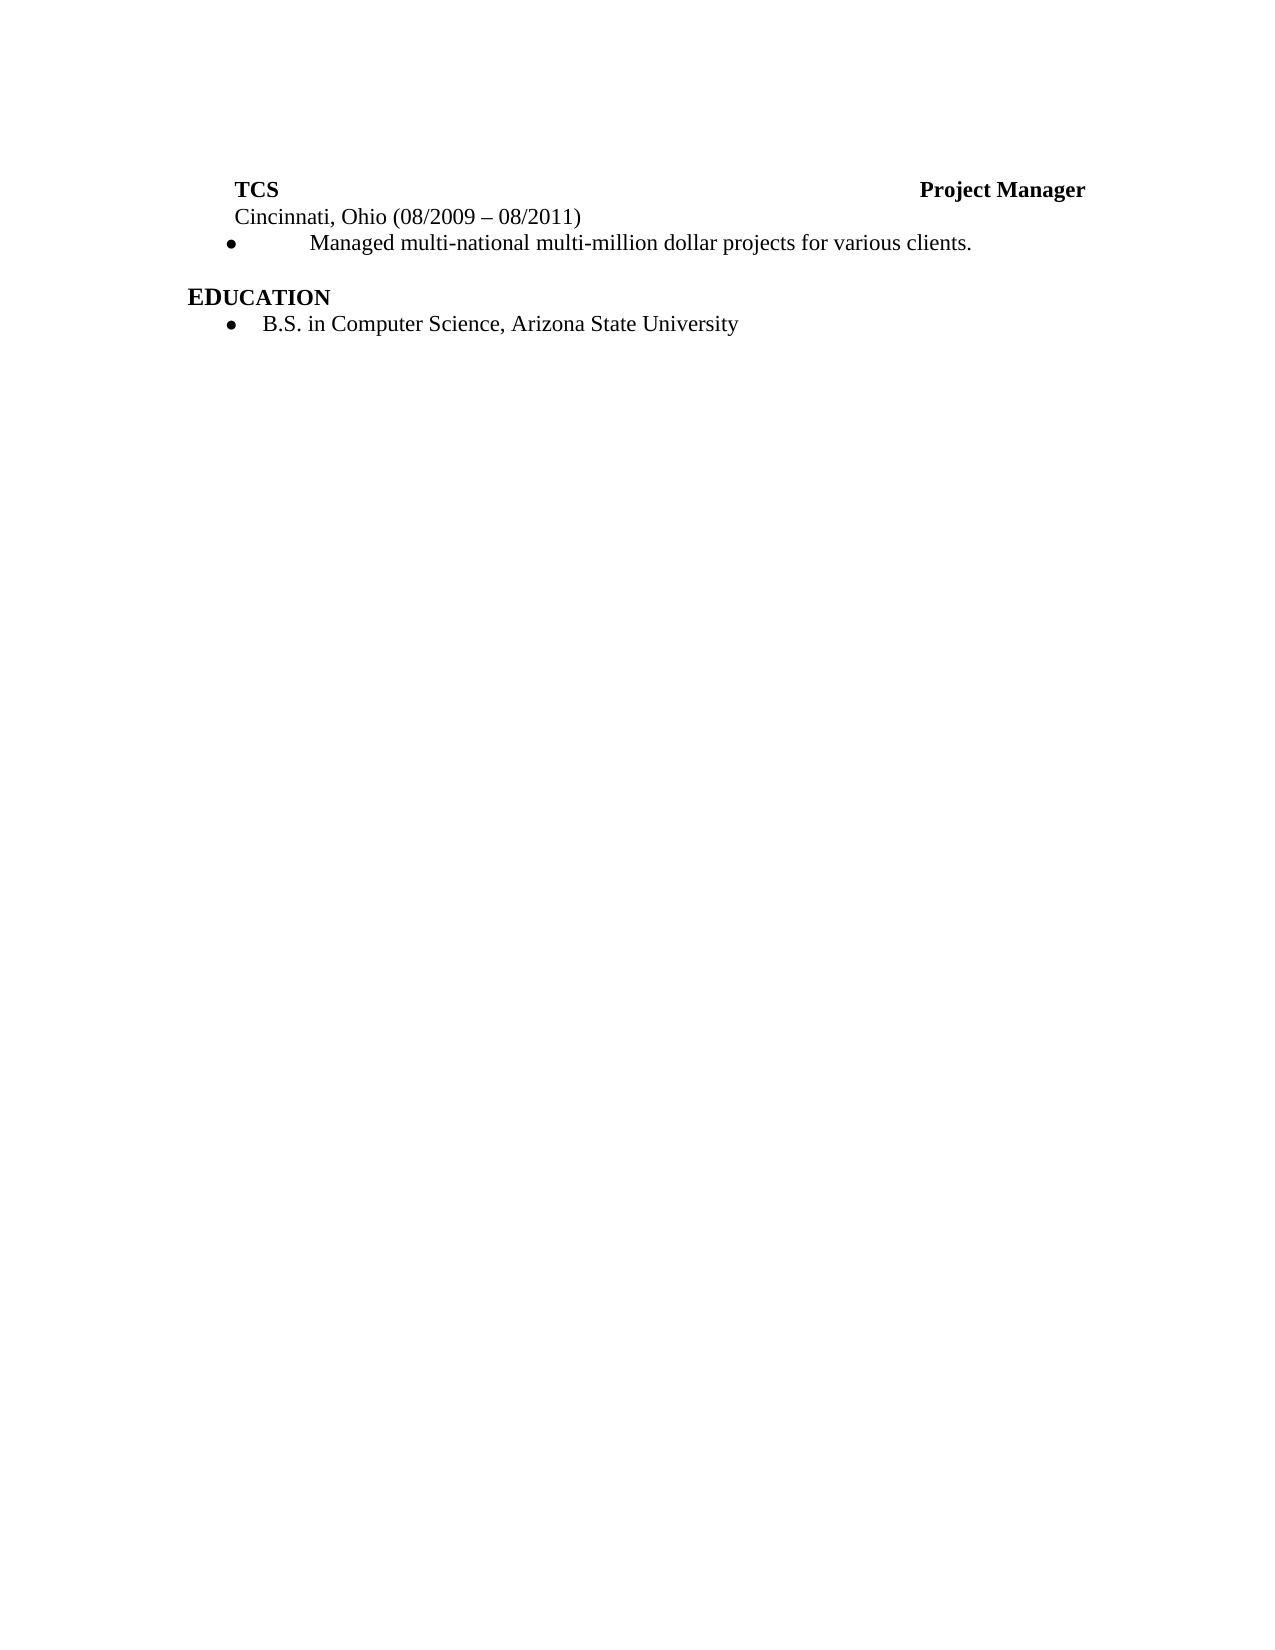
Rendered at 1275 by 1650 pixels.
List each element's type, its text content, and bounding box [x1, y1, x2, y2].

text TCS Project Manager [234, 176, 1087, 203]
list Managed multi-national multi-million dollar projects for various clients. [225, 229, 1087, 255]
text Cincinnati, Ohio (08/2009 – 08/2011) [234, 203, 1087, 229]
list EDUCATION [187, 282, 1087, 311]
list B.S. in Computer Science, Arizona State University [225, 311, 1087, 337]
